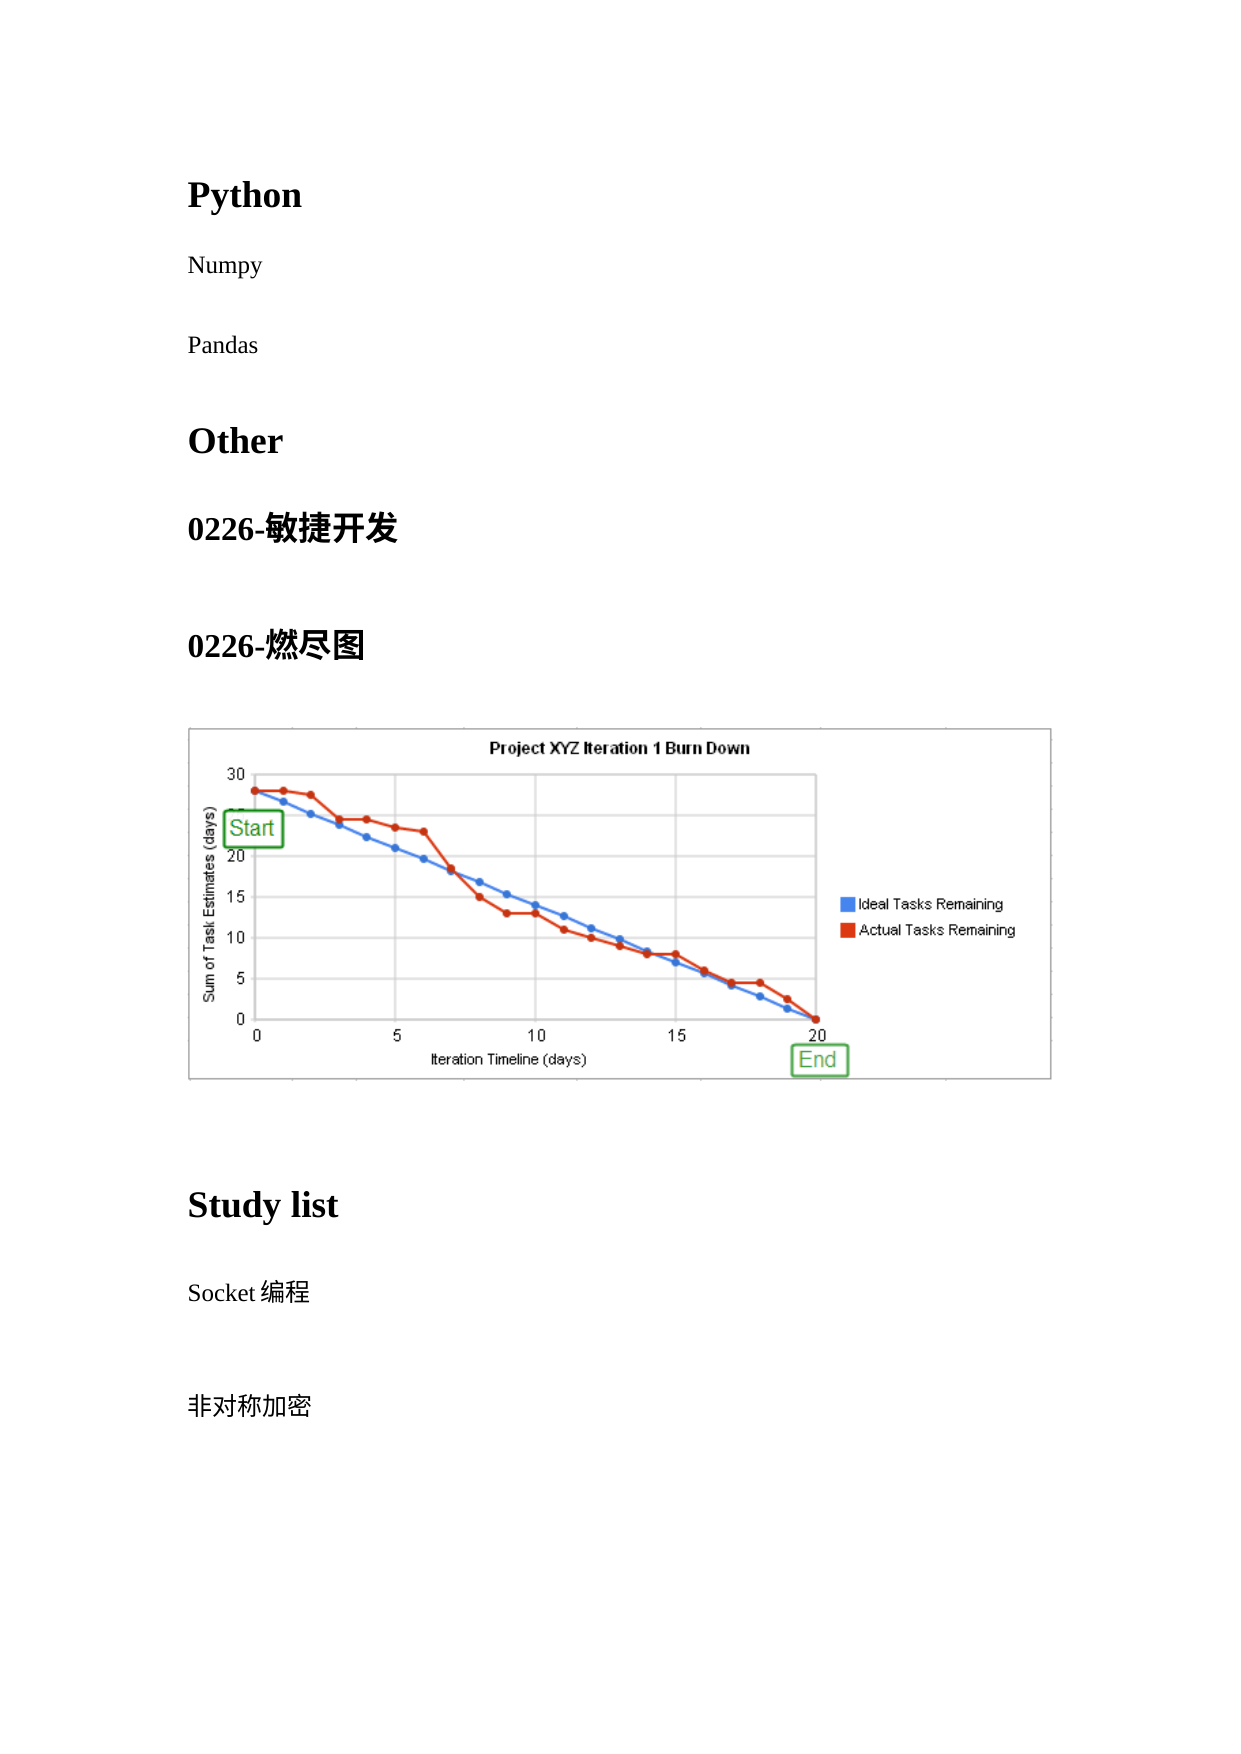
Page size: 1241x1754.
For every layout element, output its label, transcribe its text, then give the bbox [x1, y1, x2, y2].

picture [187, 727, 1053, 1081]
text 非对称加密 [187, 1372, 1053, 1437]
text Numpy [187, 248, 1053, 281]
subtitle Python [187, 162, 1053, 227]
text Pandas [187, 328, 1053, 360]
subtitle Study list [187, 1171, 1053, 1236]
text Socket编程 [187, 1258, 1053, 1323]
subtitle 0226-燃尽图 [187, 611, 1053, 676]
subtitle 0226-敏捷开发 [187, 494, 1053, 559]
subtitle Other [187, 407, 1053, 472]
